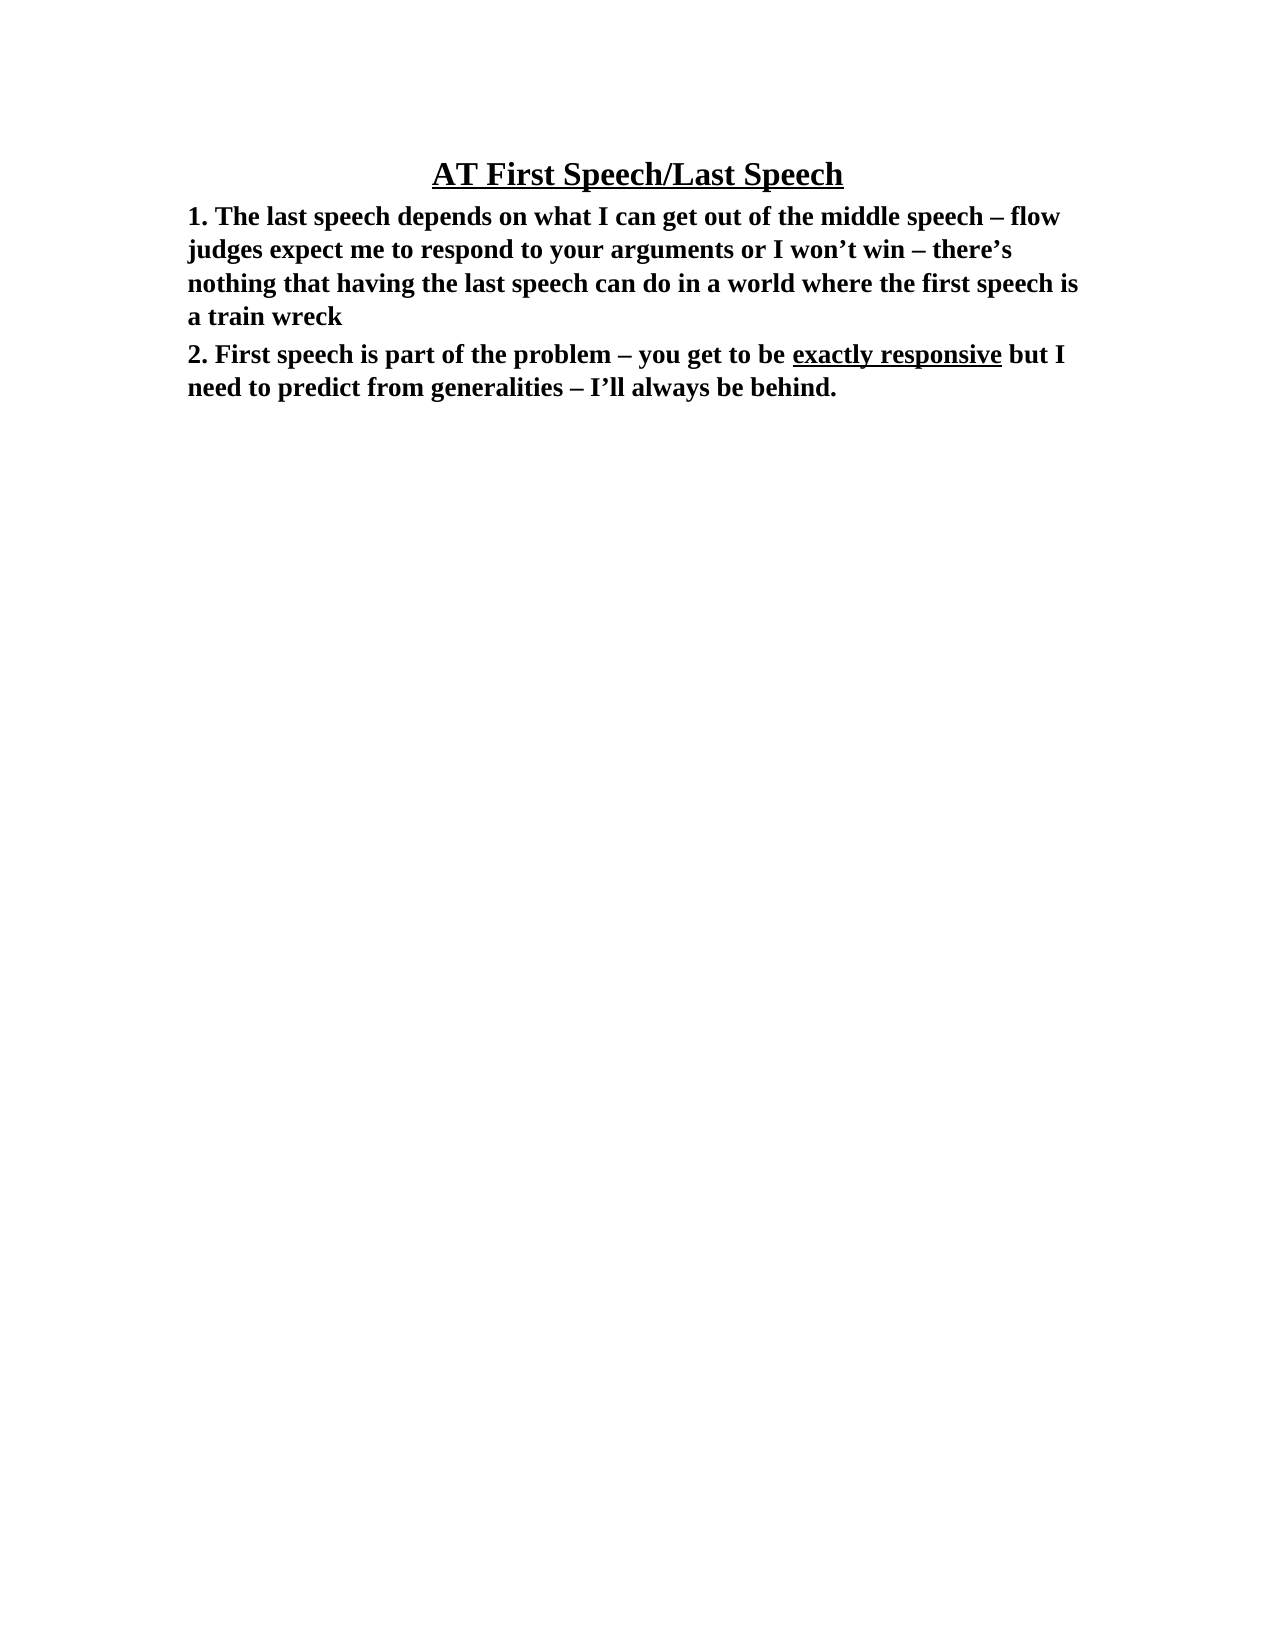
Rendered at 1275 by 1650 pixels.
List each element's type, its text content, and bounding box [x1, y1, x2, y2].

subtitle 1. The last speech depends on what I can get out of the middle speech – flow judges expect me to respond to your arguments or I won’t win – there’s nothing that having the last speech can do in a world where the first speech is a train wreck [187, 200, 1087, 331]
subtitle AT First Speech/Last Speech [187, 154, 1087, 192]
subtitle 2. First speech is part of the problem – you get to be exactly responsive but I need to predict from generalities – I’ll always be behind. [187, 338, 1087, 403]
